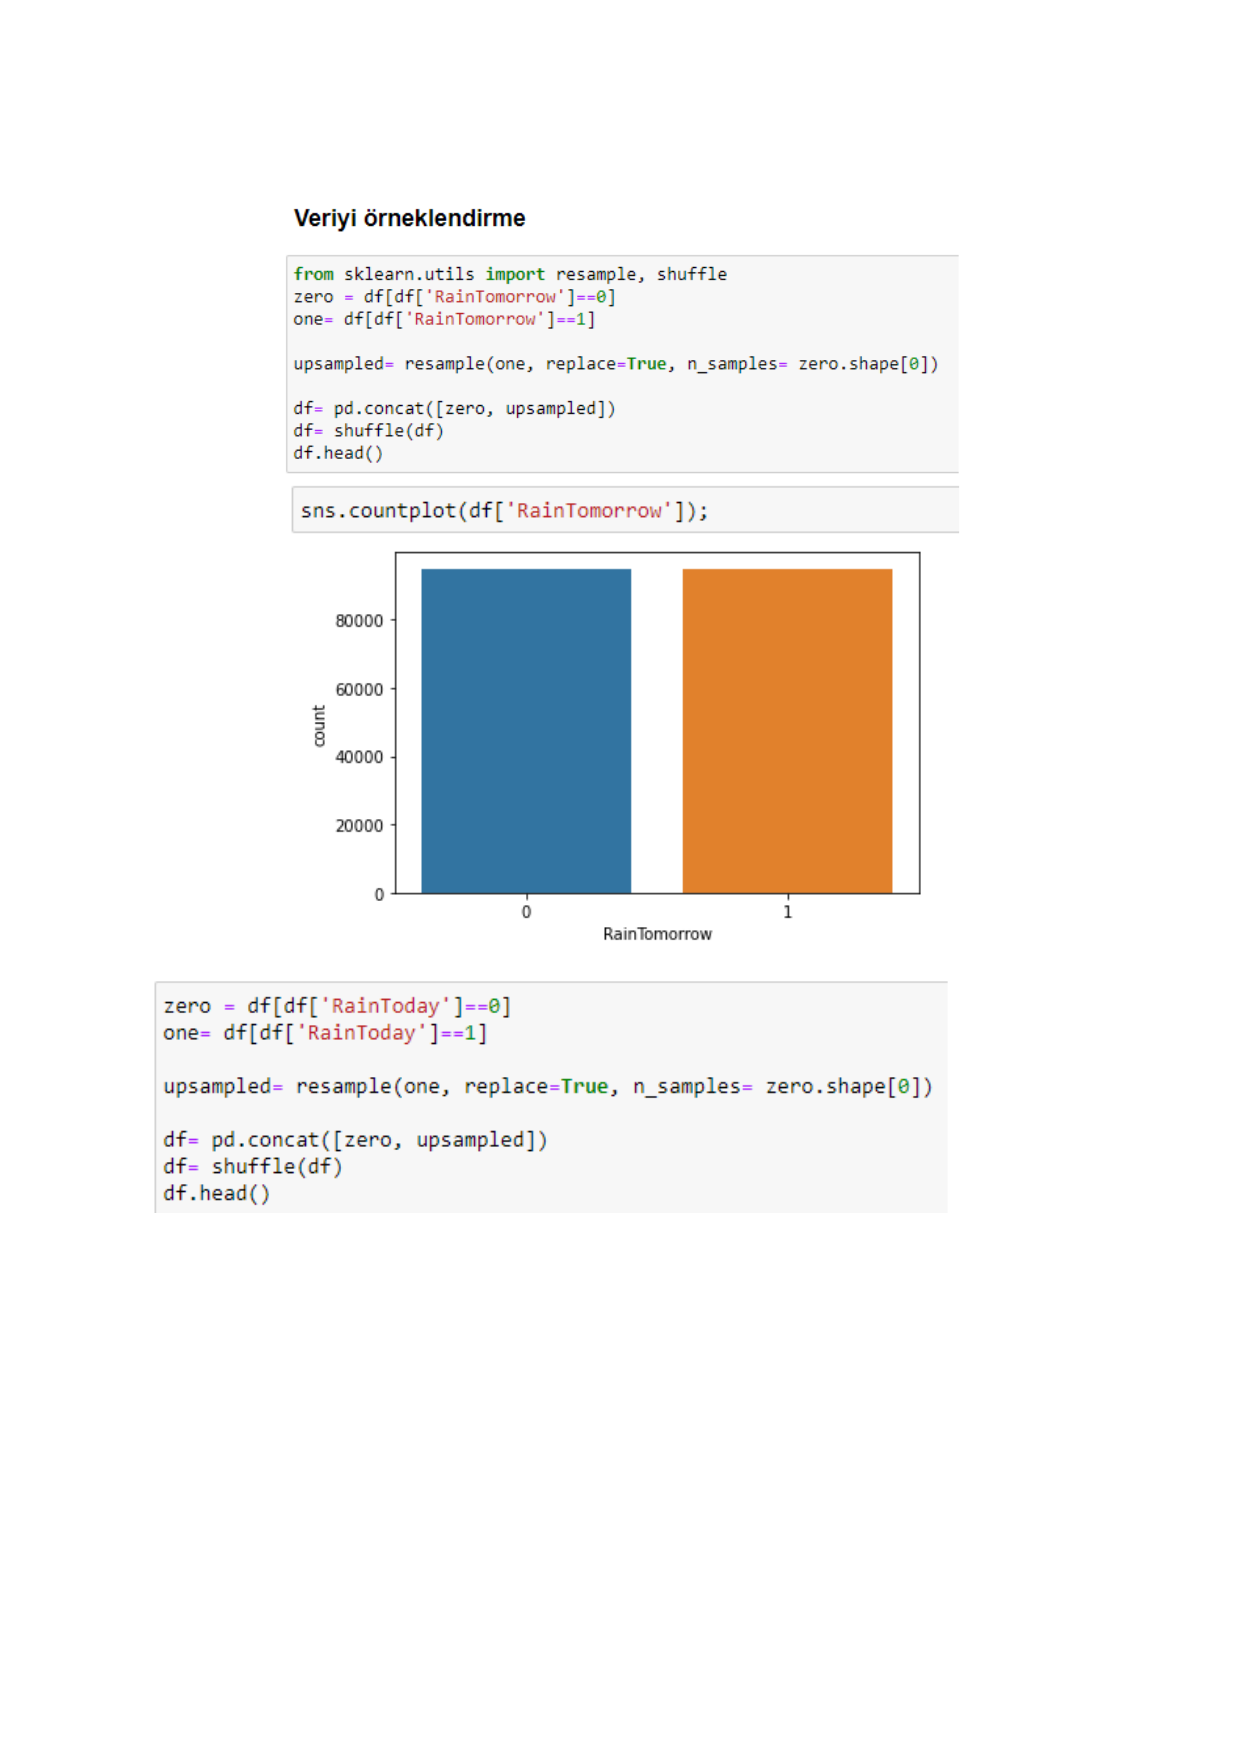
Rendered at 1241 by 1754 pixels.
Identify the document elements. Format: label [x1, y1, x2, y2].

picture [281, 200, 959, 476]
picture [281, 477, 960, 962]
picture [147, 981, 948, 1213]
